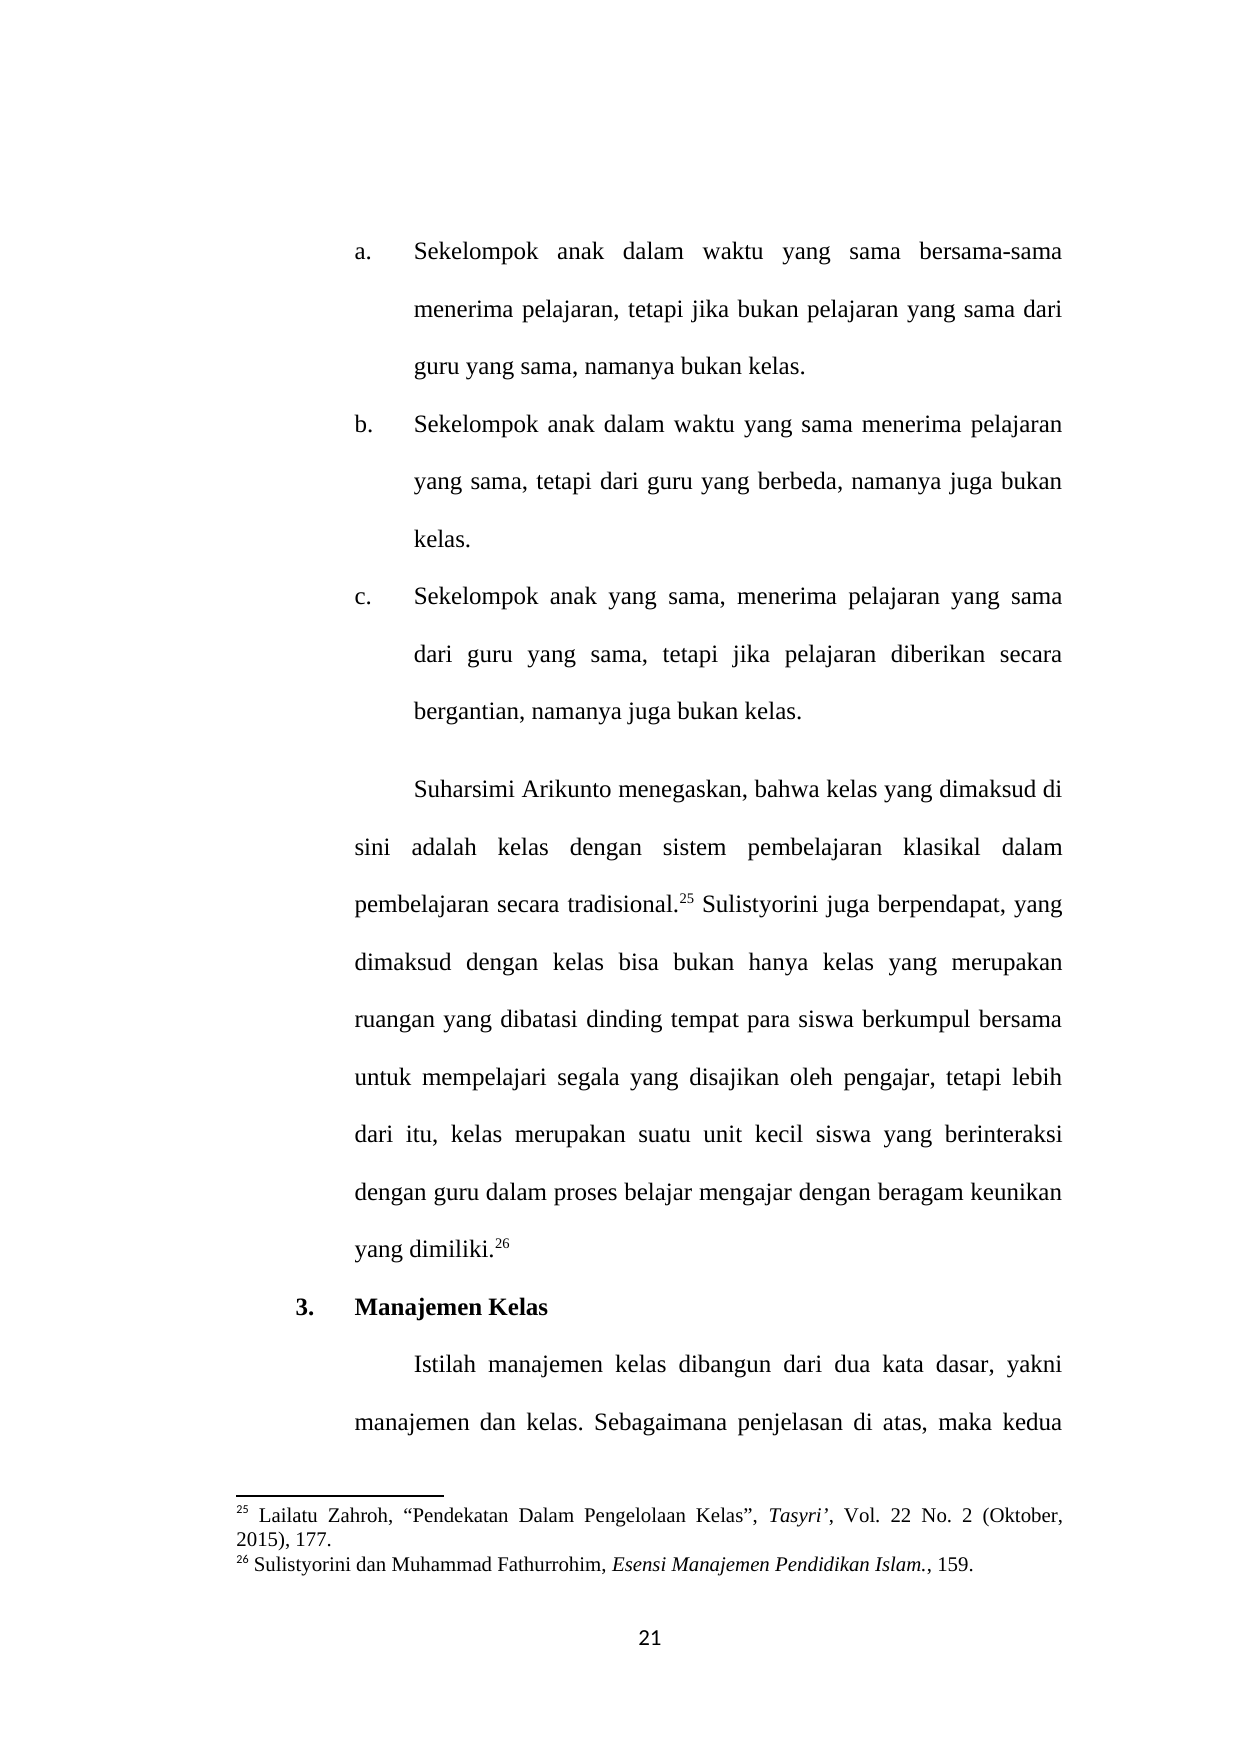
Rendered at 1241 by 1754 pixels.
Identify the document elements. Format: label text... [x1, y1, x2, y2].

list Manajemen Kelas [295, 1292, 1063, 1321]
list Sekelompok anak yang sama, menerima pelajaran yang sama dari guru yang sama, tetapi jika pelajaran diberikan secara bergantian, namanya juga bukan kelas. [354, 581, 1063, 725]
list Sekelompok anak dalam waktu yang sama menerima pelajaran yang sama, tetapi dari guru yang berbeda, namanya juga bukan kelas. [354, 409, 1063, 552]
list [354, 1349, 1063, 1436]
list Sekelompok anak dalam waktu yang sama bersama-sama menerima pelajaran, tetapi jika bukan pelajaran yang sama dari guru yang sama, namanya bukan kelas. [354, 236, 1063, 380]
text Suharsimi Arikunto menegaskan, bahwa kelas yang dimaksud di sini adalah kelas dengan sistem pembelajaran klasikal dalam pembelajaran secara tradisional. Sulistyorini juga berpendapat, yang dimaksud dengan kelas bisa bukan hanya kelas yang merupakan ruangan yang dibatasi dinding tempat para siswa berkumpul bersama untuk mempelajari segala yang disajikan oleh pengajar, tetapi lebih dari itu, kelas merupakan suatu unit kecil siswa yang berinteraksi dengan guru dalam proses belajar mengajar dengan beragam keunikan yang dimiliki. [354, 774, 1063, 1263]
